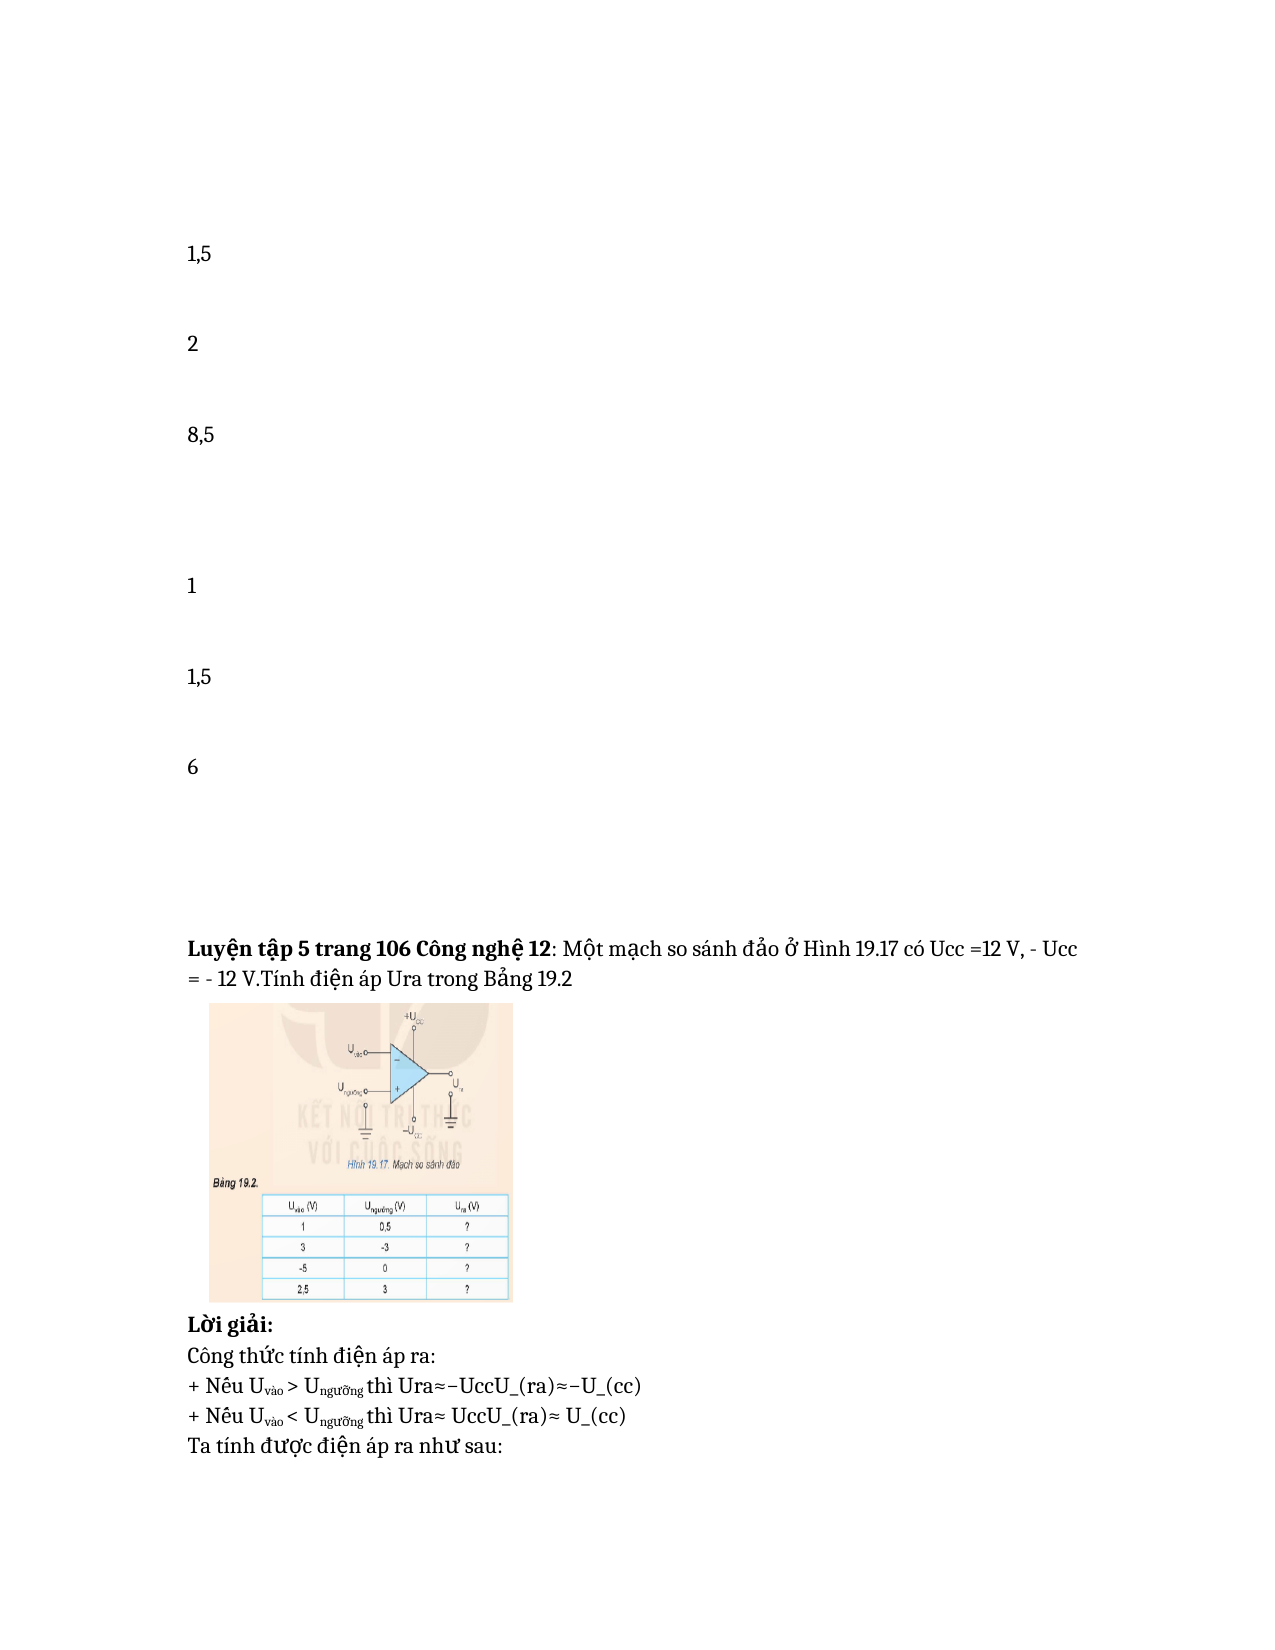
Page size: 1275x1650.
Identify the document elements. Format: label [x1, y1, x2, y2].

text [187, 150, 1087, 1489]
picture [206, 995, 519, 1309]
